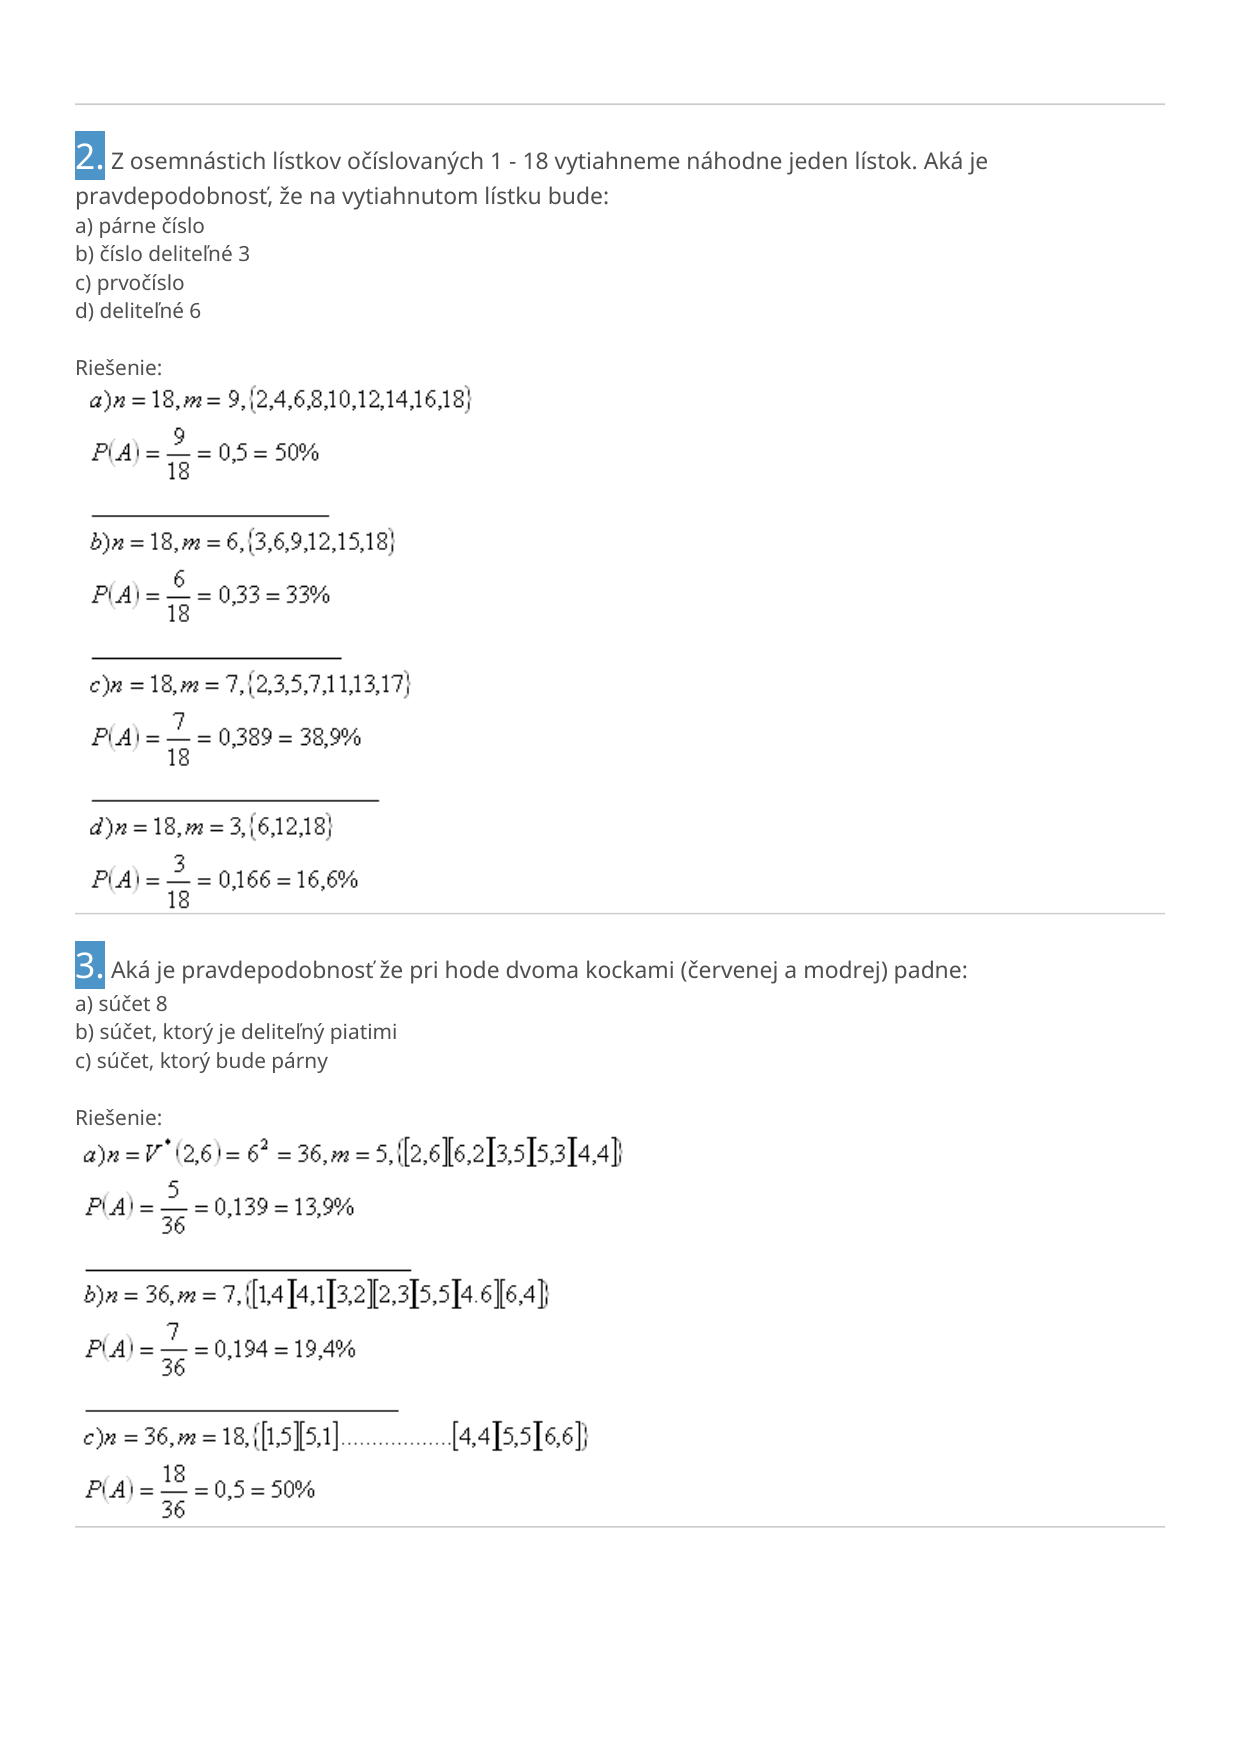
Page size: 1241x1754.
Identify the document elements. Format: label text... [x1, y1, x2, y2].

picture [75, 1131, 629, 1526]
picture [75, 381, 473, 912]
text 3. Aká je pravdepodobnosť že pri hode dvoma kockami (červenej a modrej) padne: [105, 941, 1165, 989]
text a) párne číslo b) číslo deliteľné 3 c) prvočíslo d) deliteľné 6 [75, 211, 1165, 325]
text 2. Z osemnástich lístkov očíslovaných 1 - 18 vytiahneme náhodne jeden lístok. Aká je pravdepodobnosť, že na vytiahnutom lístku bude: [75, 131, 1165, 211]
text a) súčet 8 b) súčet, ktorý je deliteľný piatimi c) súčet, ktorý bude párny [75, 989, 1165, 1074]
